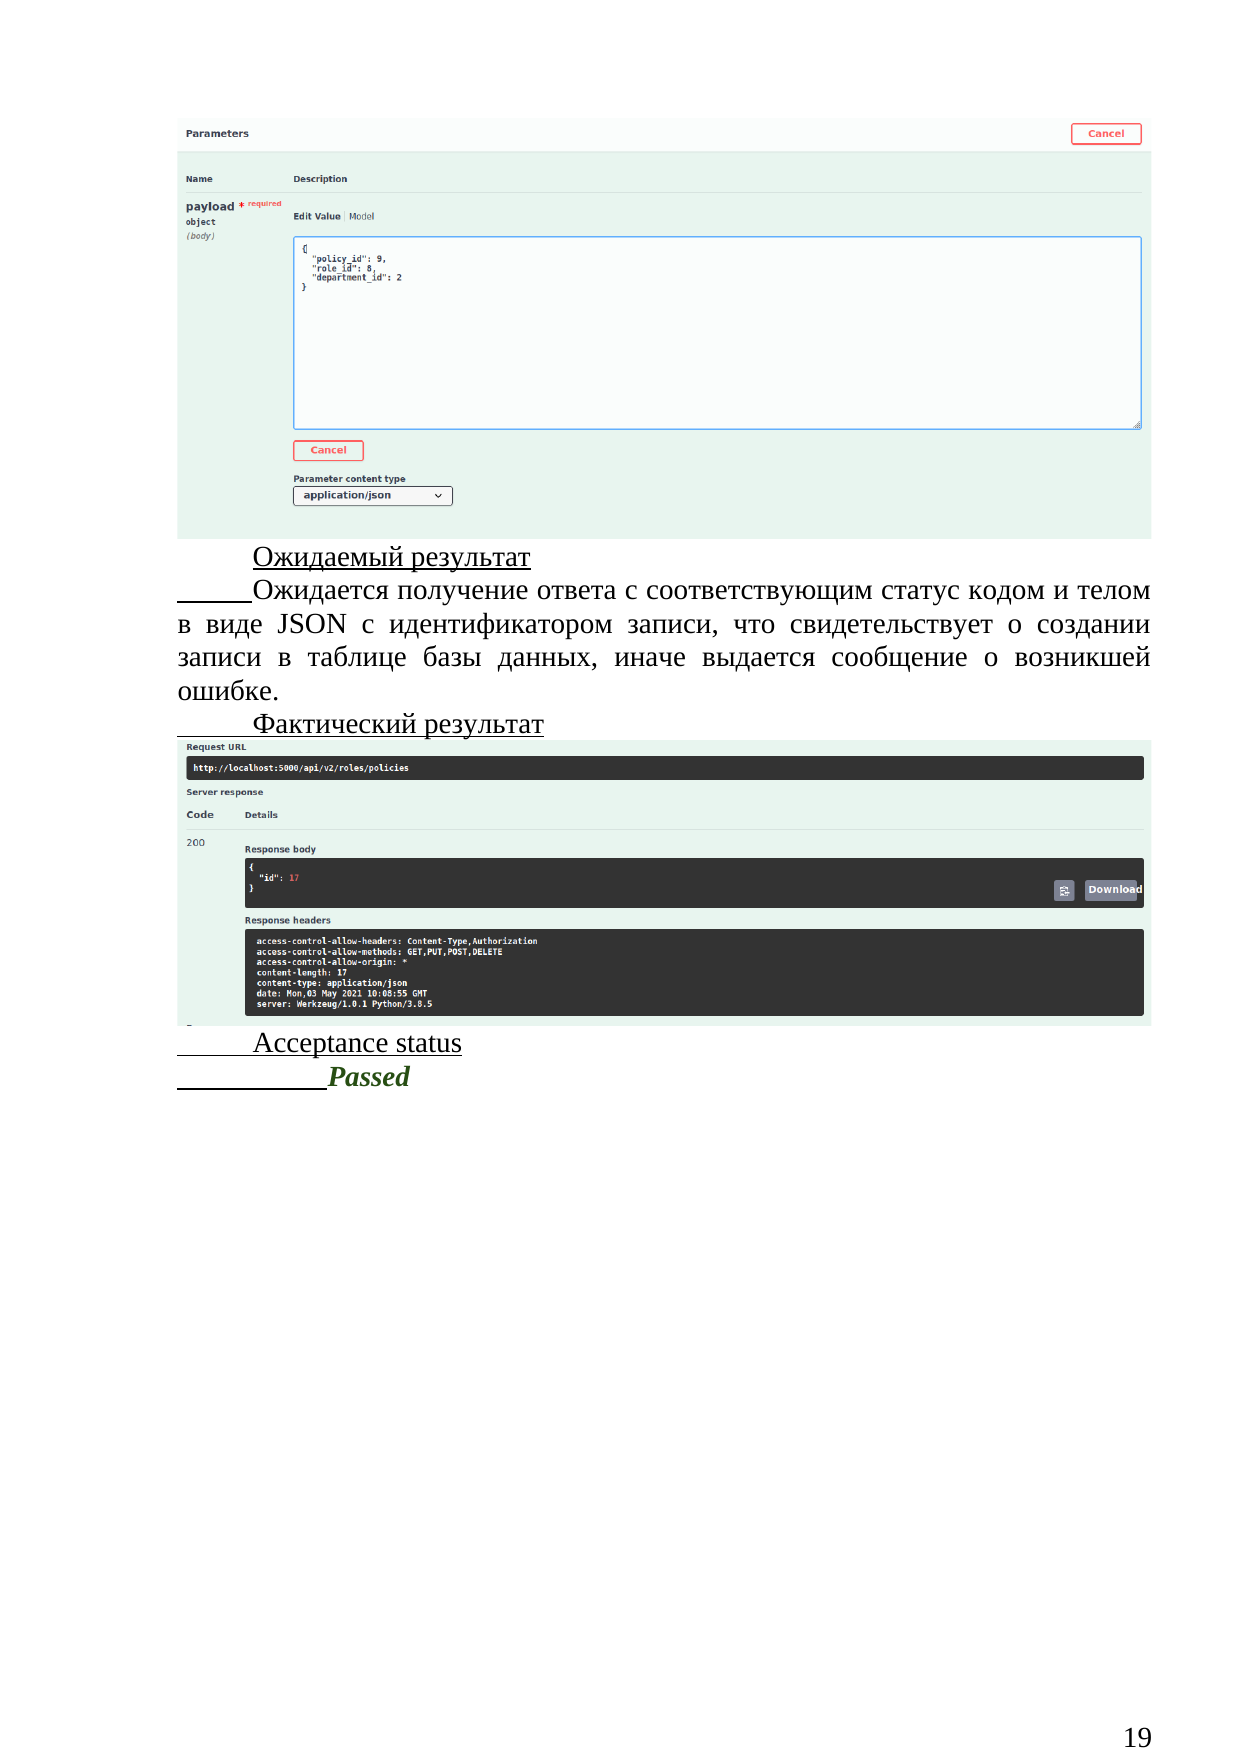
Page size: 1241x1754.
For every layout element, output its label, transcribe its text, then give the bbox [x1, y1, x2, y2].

picture [177, 118, 1152, 539]
text Ожидаемый результат [177, 539, 1152, 572]
text Acceptance status [177, 1026, 1152, 1059]
text Passed [177, 1059, 1152, 1093]
text Ожидается получение ответа с соответствующим статус кодом и телом в виде JSON с идентификатором записи, что свидетельствует о создании записи в таблице базы данных, иначе выдается сообщение о возникшей ошибке. [177, 572, 1152, 707]
text Фактический результат [177, 707, 1152, 740]
picture [177, 740, 1152, 1026]
